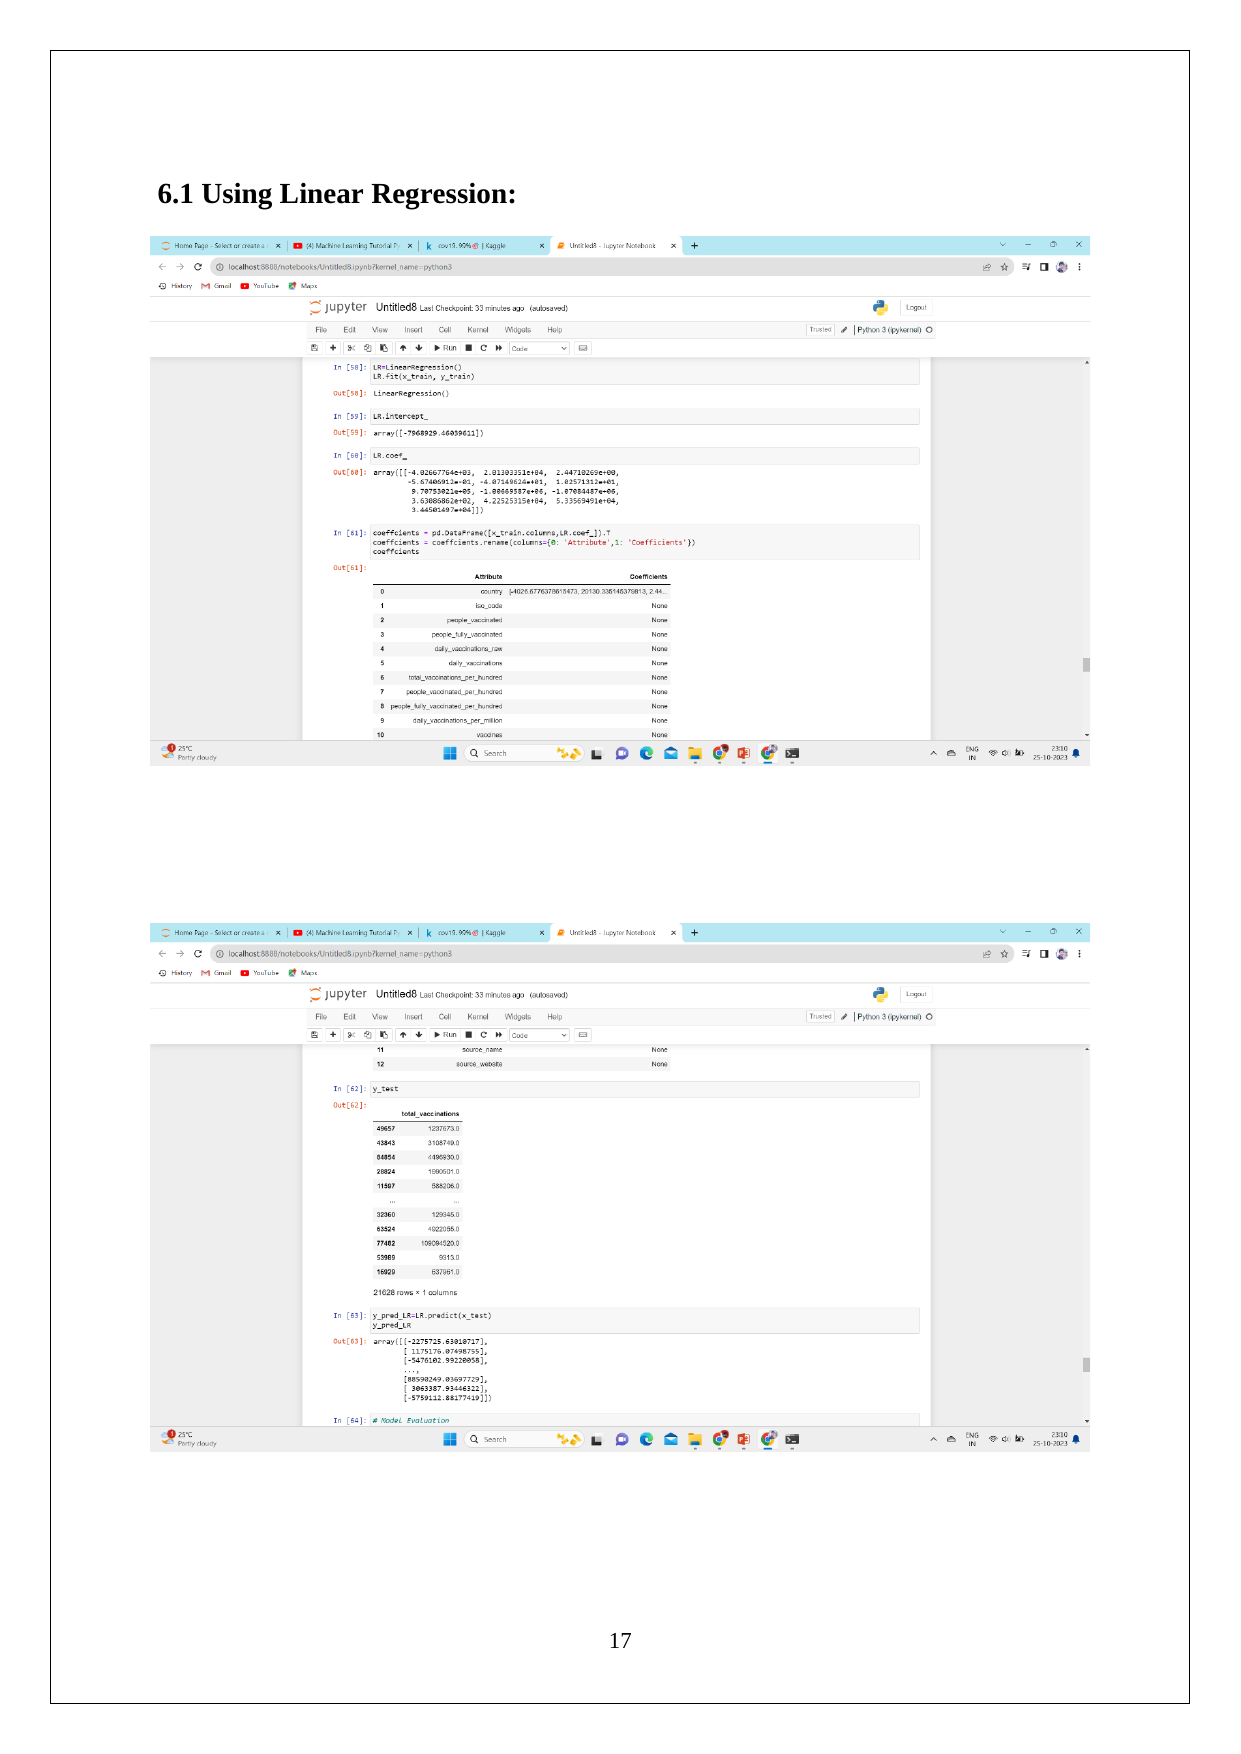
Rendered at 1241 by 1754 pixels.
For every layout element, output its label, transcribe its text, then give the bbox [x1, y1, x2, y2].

picture [150, 923, 1091, 1452]
picture [150, 236, 1091, 766]
text 6.1 Using Linear Regression: [150, 176, 1090, 210]
